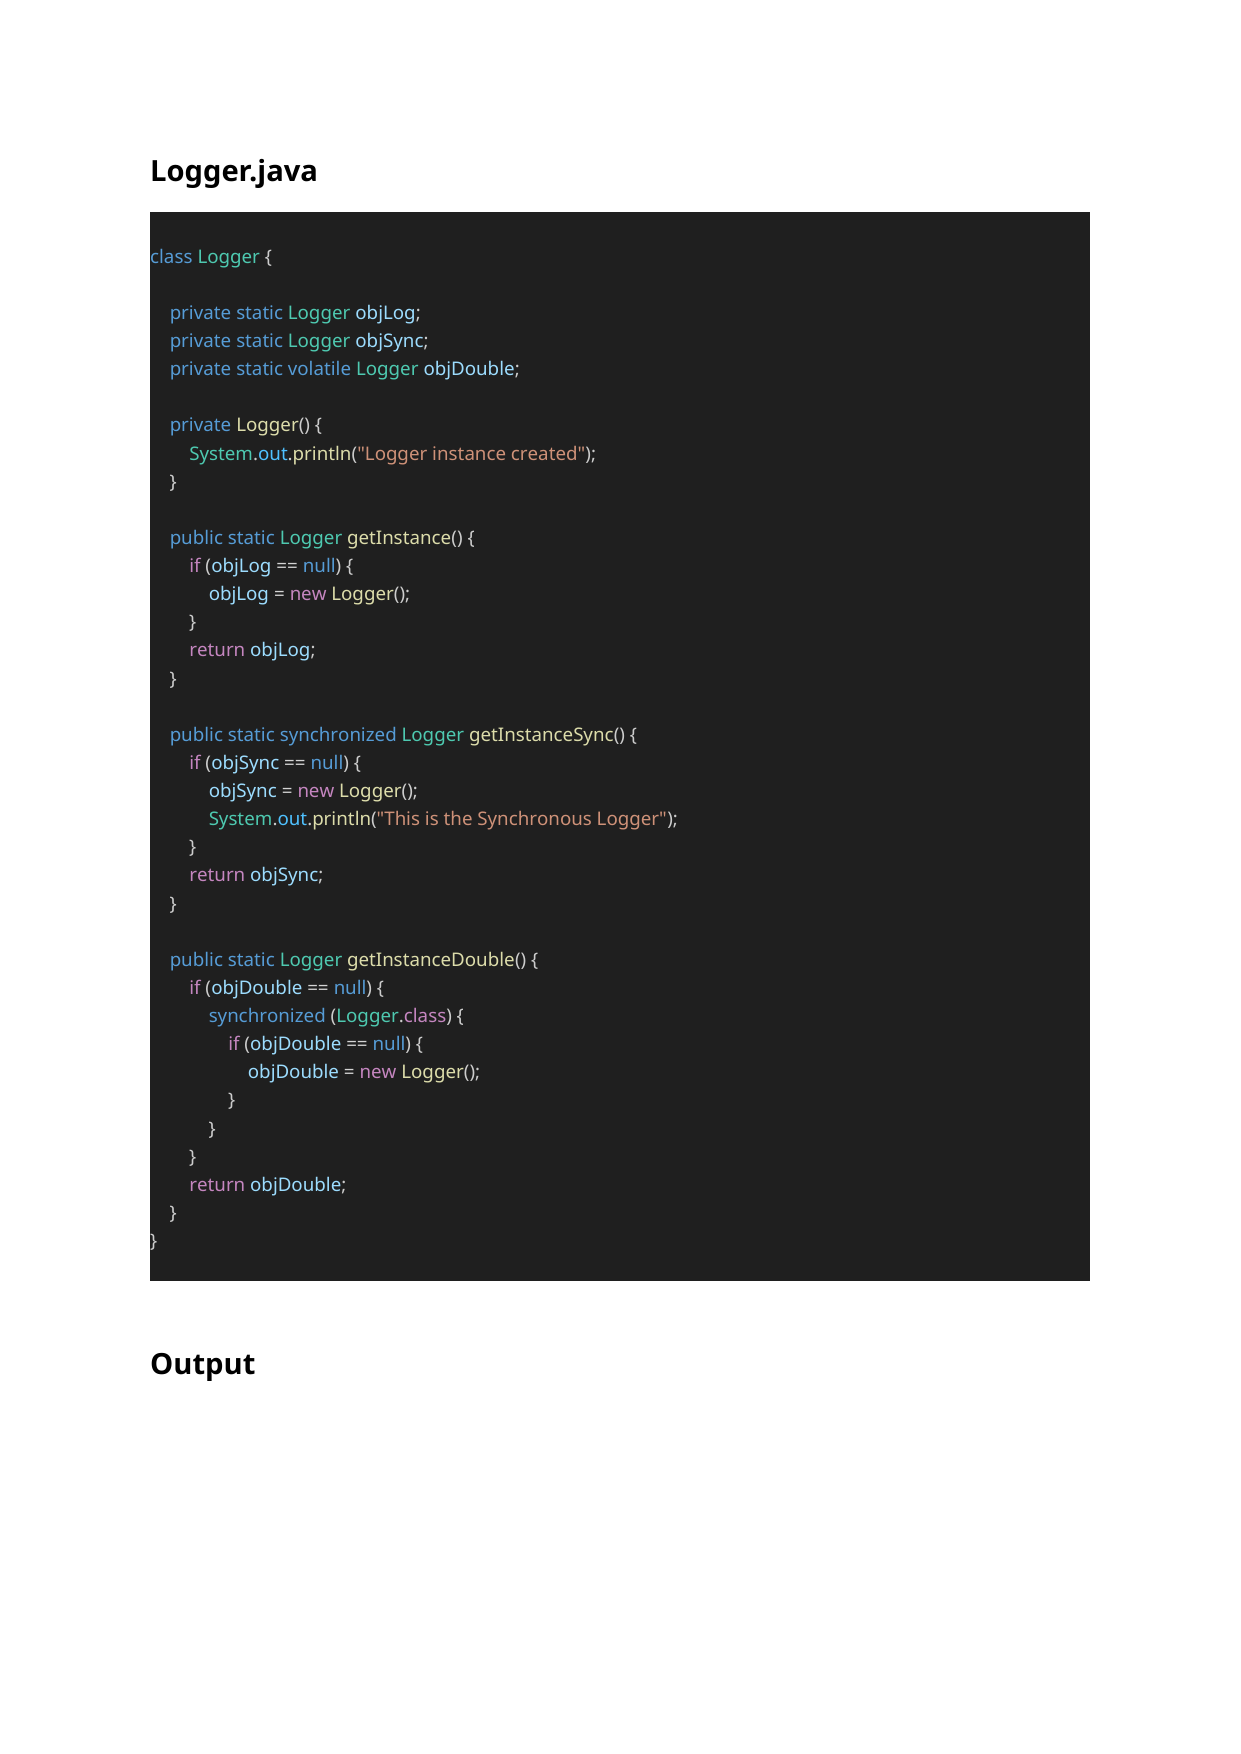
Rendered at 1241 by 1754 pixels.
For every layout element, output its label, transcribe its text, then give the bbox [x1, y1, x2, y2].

text System.out.println("Logger instance created"); [150, 437, 1090, 465]
text System.out.println("This is the Synchronous Logger"); [150, 803, 1090, 831]
text if (objDouble == null) { [150, 1028, 1090, 1056]
text } [150, 887, 1090, 915]
text } [150, 1112, 1090, 1140]
text Output [150, 1343, 1090, 1383]
text } [150, 1084, 1090, 1112]
text private static volatile Logger objDouble; [150, 353, 1090, 381]
text Logger.java [150, 150, 1090, 190]
text return objDouble; [150, 1168, 1090, 1197]
text public static synchronized Logger getInstanceSync() { [150, 718, 1090, 747]
text private Logger() { [150, 409, 1090, 437]
text class Logger { [150, 240, 1090, 268]
text if (objLog == null) { [150, 550, 1090, 578]
text public static Logger getInstance() { [150, 522, 1090, 550]
text if (objDouble == null) { [150, 972, 1090, 1000]
text public static Logger getInstanceDouble() { [150, 943, 1090, 972]
text if (objSync == null) { [150, 747, 1090, 775]
text return objSync; [150, 859, 1090, 887]
text return objLog; [150, 634, 1090, 662]
text objSync = new Logger(); [150, 775, 1090, 803]
text } [150, 606, 1090, 634]
text } [150, 1140, 1090, 1168]
text } [150, 831, 1090, 859]
text private static Logger objSync; [150, 325, 1090, 353]
text } [150, 1197, 1090, 1225]
text synchronized (Logger.class) { [150, 1000, 1090, 1028]
text private static Logger objLog; [150, 297, 1090, 325]
text } [150, 465, 1090, 493]
text } [150, 662, 1090, 690]
text objLog = new Logger(); [150, 578, 1090, 606]
text objDouble = new Logger(); [150, 1056, 1090, 1084]
text } [150, 1225, 1090, 1253]
